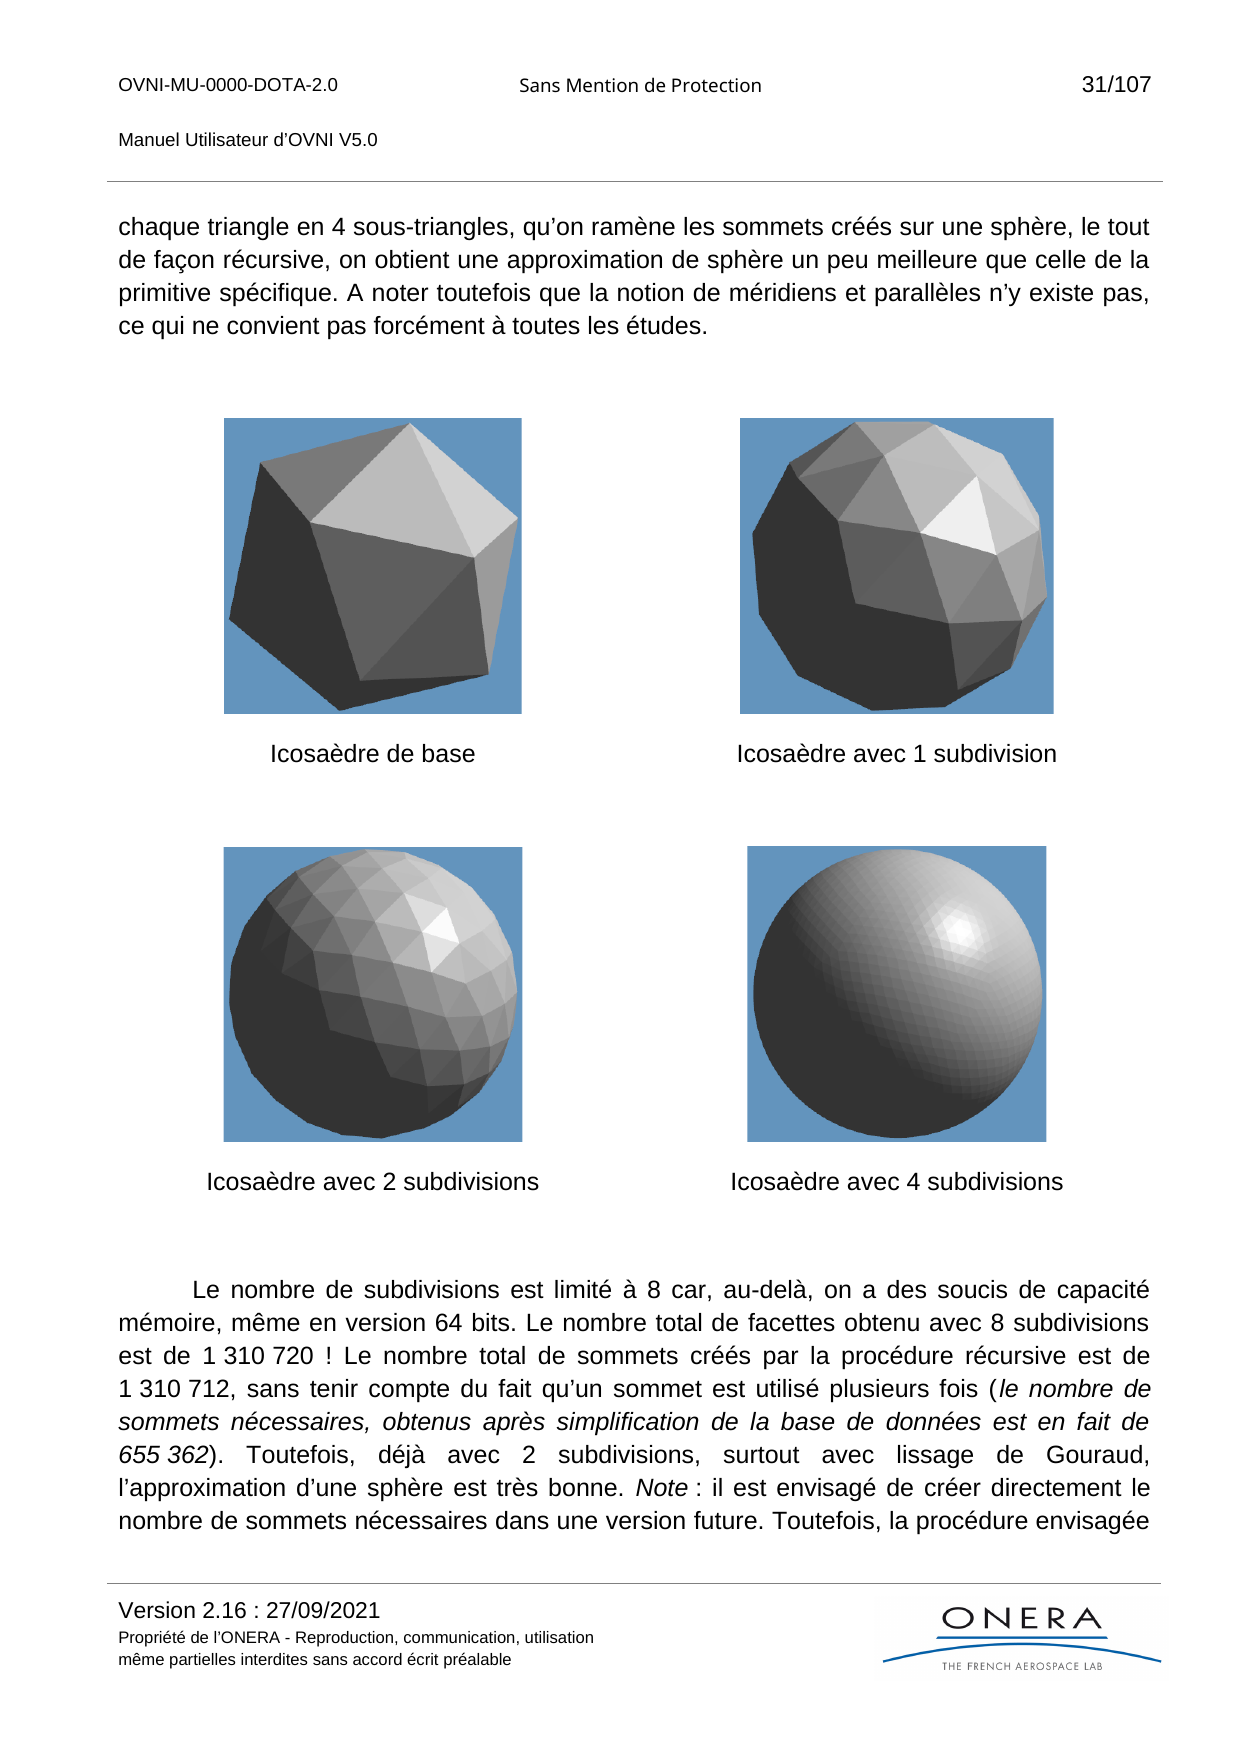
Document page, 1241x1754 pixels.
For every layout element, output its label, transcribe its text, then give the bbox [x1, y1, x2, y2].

picture [747, 846, 1047, 1142]
picture [224, 418, 522, 714]
table_cell Icosaèdre avec 2 subdivisions [111, 847, 635, 1221]
picture [874, 1596, 1170, 1681]
picture [740, 418, 1054, 714]
table_header Icosaèdre de base [111, 419, 635, 847]
table_cell Icosaèdre avec 4 subdivisions [635, 847, 1159, 1221]
picture [223, 847, 523, 1142]
table_header Icosaèdre avec 1 subdivision [635, 419, 1159, 847]
